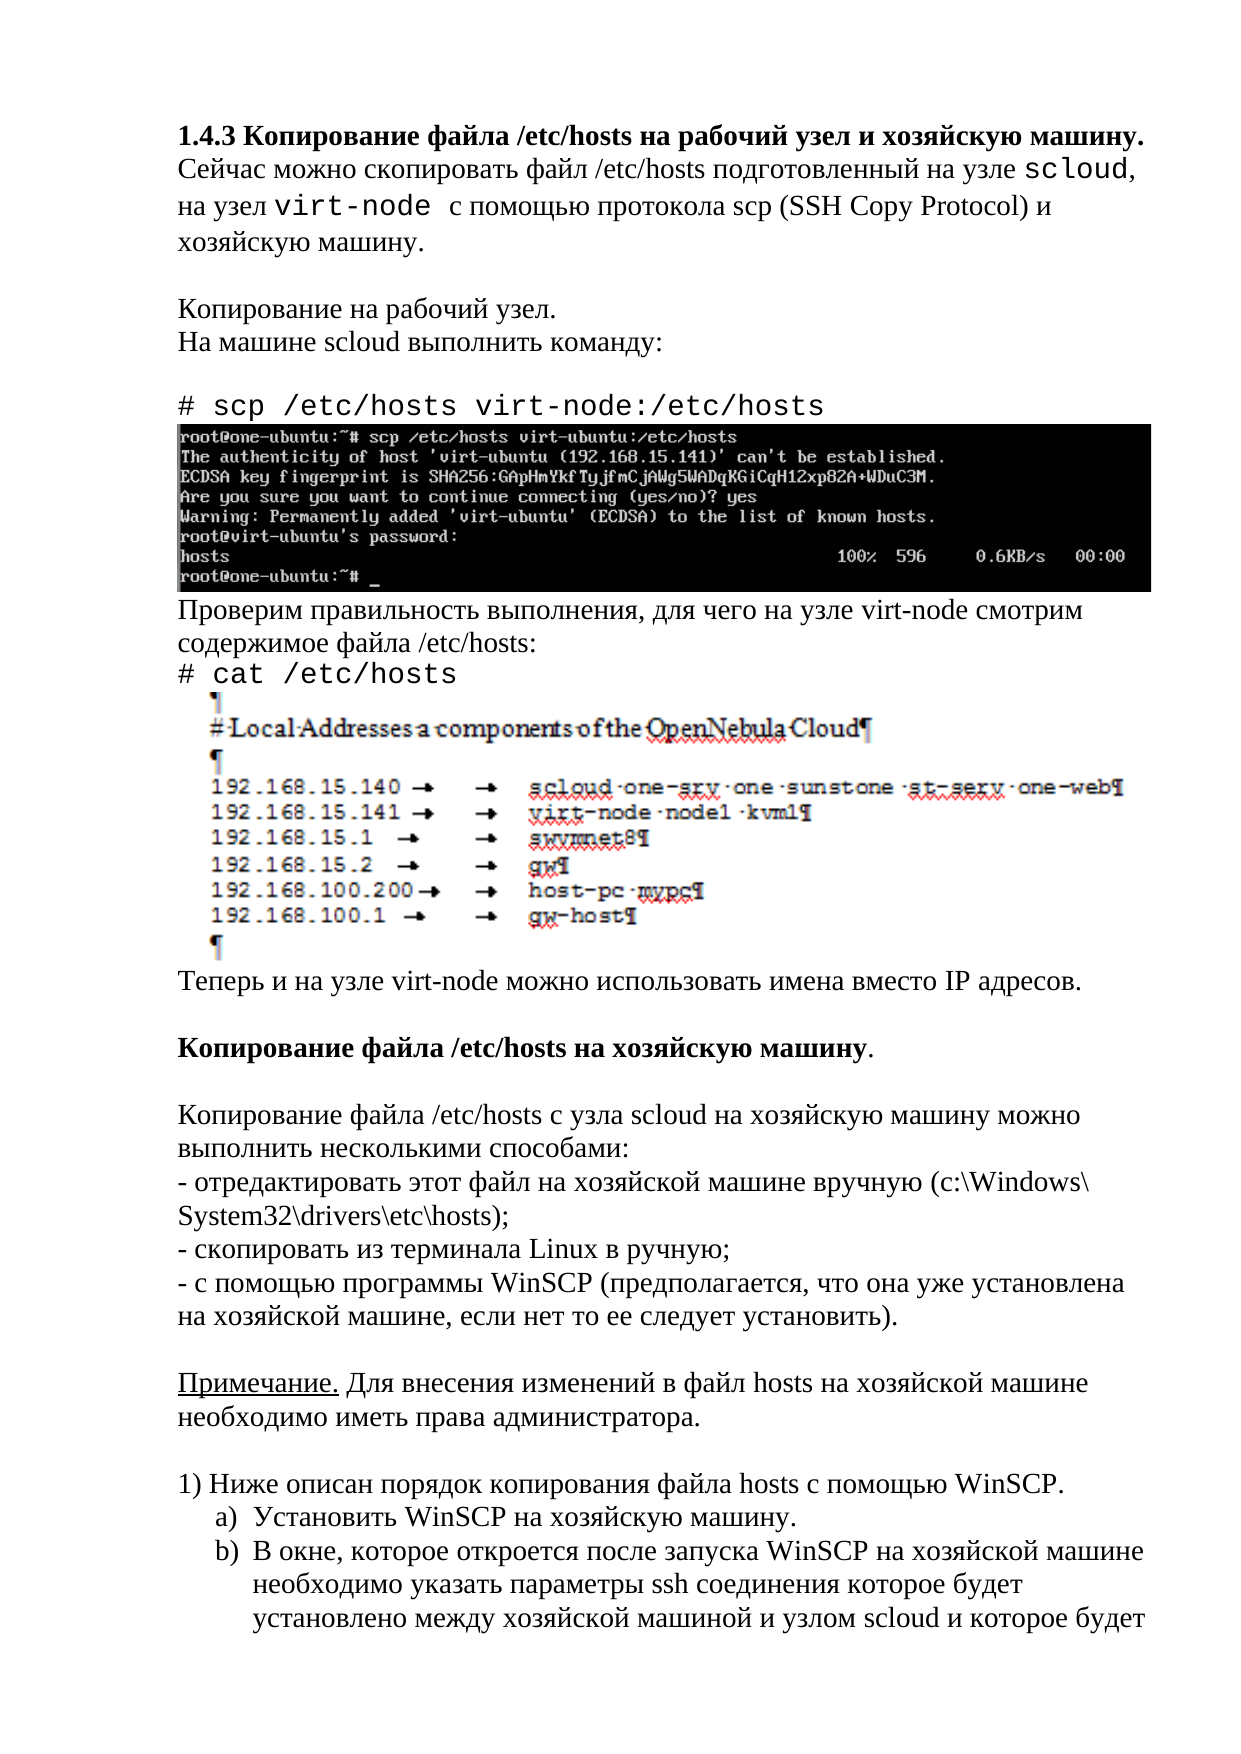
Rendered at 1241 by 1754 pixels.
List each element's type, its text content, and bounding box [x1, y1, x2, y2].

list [215, 1533, 1152, 1634]
text Теперь и на узле virt-node можно использовать имена вместо IP адресов. [177, 963, 1152, 996]
text На машине scloud выполнить команду: [177, 324, 1152, 358]
text - скопировать из терминала Linux в ручную; [177, 1231, 1152, 1265]
text 1) Ниже описан порядок копирования файла hosts с помощью WinSCP. [177, 1466, 1152, 1499]
text # cat /etc/hosts [177, 659, 1152, 692]
text Сейчас можно скопировать файл /etc/hosts подготовленный на узле scloud, на узел virt-node с помощью протокола scp (SSH Copy Protocol) и хозяйскую машину. [177, 152, 1152, 257]
picture [177, 424, 1152, 592]
text Копирование на рабочий узел. [177, 291, 1152, 324]
text # scp /etc/hosts virt-node:/etc/hosts [177, 391, 1152, 424]
text Копирование файла /etc/hosts на хозяйскую машину. [177, 1030, 1152, 1063]
picture [177, 692, 1174, 963]
list Установить WinSCP на хозяйскую машину. [215, 1499, 1152, 1533]
text Примечание. Для внесения изменений в файл hosts на хозяйской машине необходимо иметь права администратора. [177, 1365, 1152, 1432]
text - с помощью программы WinSCP (предполагается, что она уже установлена на хозяйской машине, если нет то ее следует установить). [177, 1265, 1152, 1332]
text - отредактировать этот файл на хозяйской машине вручную (c:\Windows\System32\drivers\etc\hosts); [177, 1164, 1152, 1231]
text 1.4.3 Копирование файла /etc/hosts на рабочий узел и хозяйскую машину. [177, 118, 1152, 152]
text Копирование файла /etc/hosts с узла scloud на хозяйскую машину можно выполнить несколькими способами: [177, 1097, 1152, 1164]
text Проверим правильность выполнения, для чего на узле virt-node смотрим содержимое файла /etc/hosts: [177, 592, 1152, 659]
